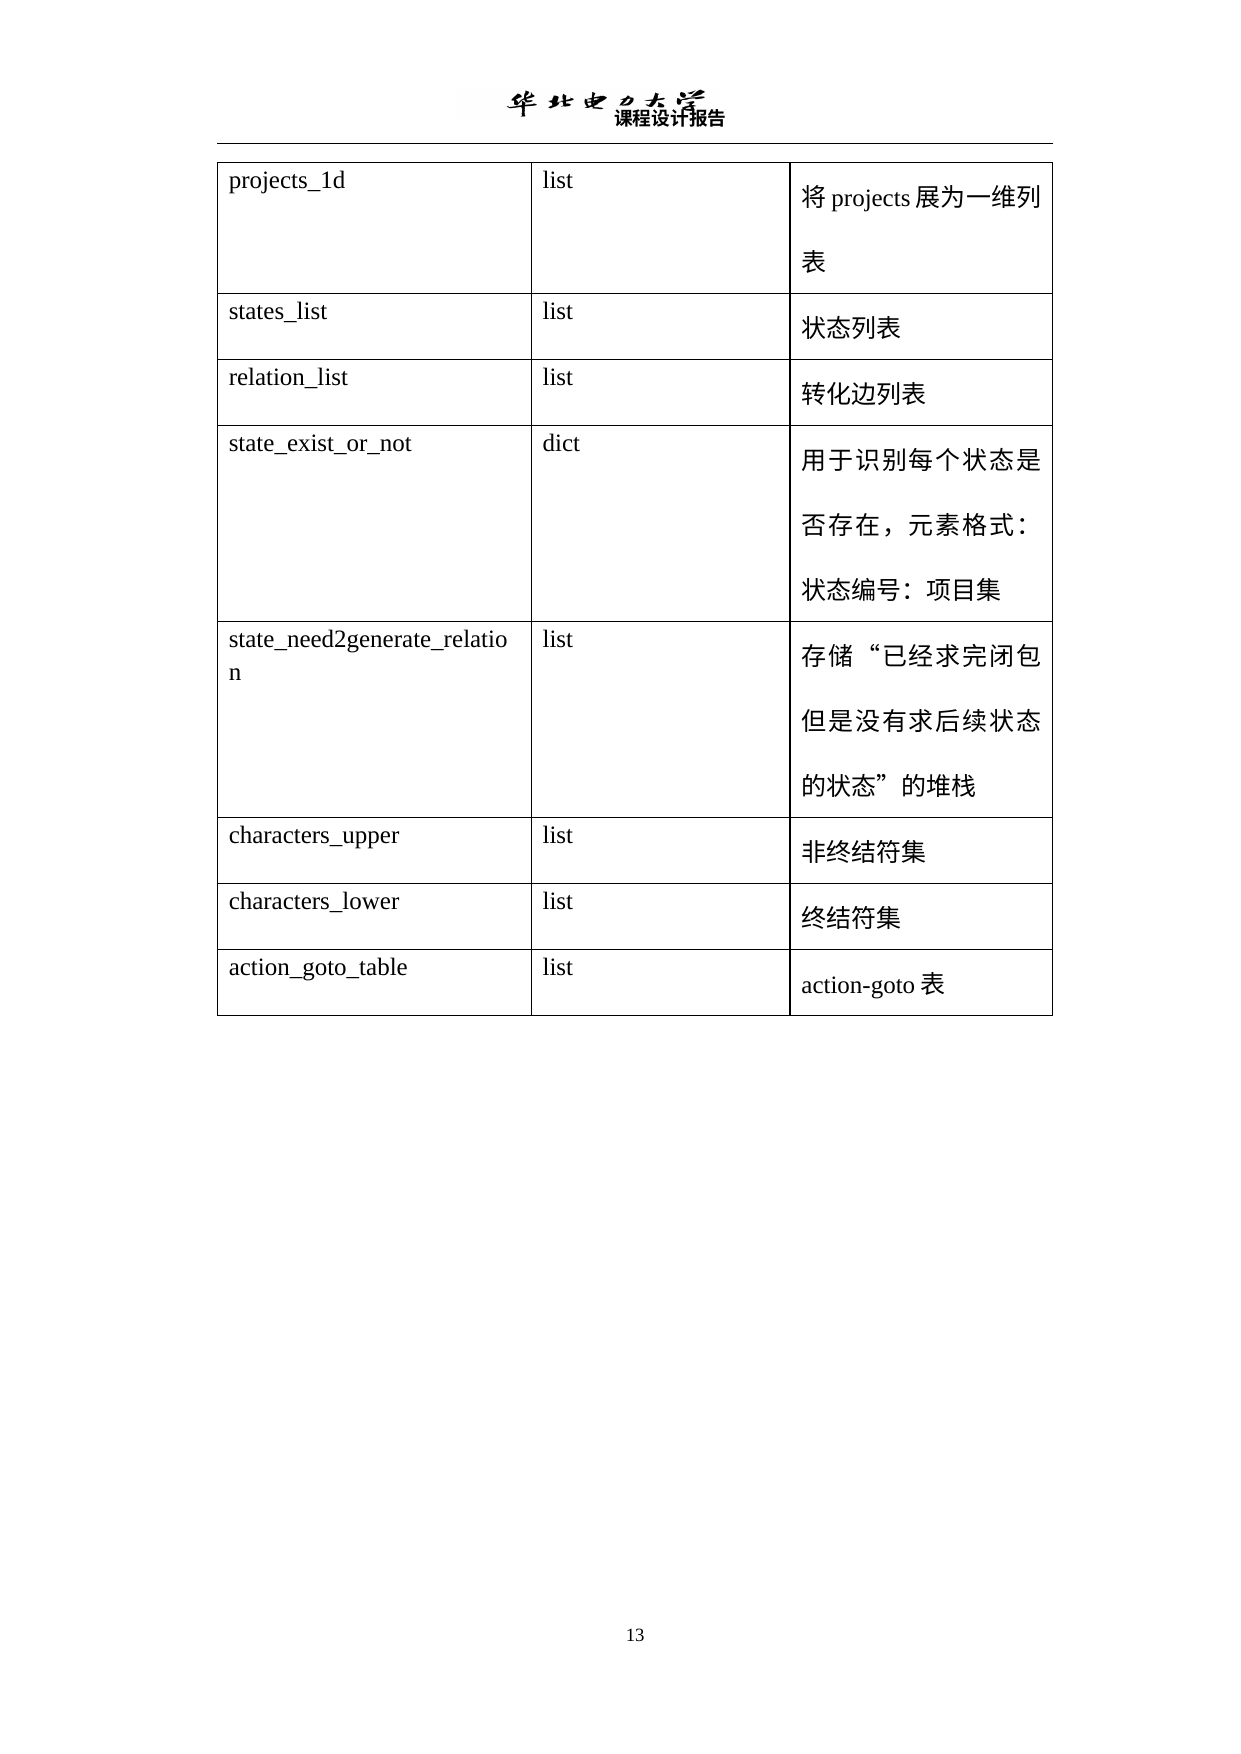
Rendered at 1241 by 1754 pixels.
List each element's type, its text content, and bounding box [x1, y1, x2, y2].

table_cell relation_list [218, 360, 531, 425]
table_cell dict [532, 426, 789, 621]
table_cell list [532, 818, 789, 883]
picture [457, 89, 720, 119]
table_cell list [532, 950, 789, 1015]
table_cell state_exist_or_not [218, 426, 531, 621]
table_cell list [532, 884, 789, 949]
table_cell 转化边列表 [791, 360, 1052, 425]
table_cell characters_lower [218, 884, 531, 949]
table_cell list [532, 360, 789, 425]
table_cell state_need2generate_relation [218, 622, 531, 817]
table_cell 将projects展为一维列表 [791, 163, 1052, 293]
table_cell 终结符集 [791, 884, 1052, 949]
table_cell states_list [218, 294, 531, 359]
table_cell 存储“已经求完闭包但是没有求后续状态的状态”的堆栈 [791, 622, 1052, 817]
table_cell list [532, 294, 789, 359]
table_cell characters_upper [218, 818, 531, 883]
table_cell list [532, 163, 789, 293]
table_cell 非终结符集 [791, 818, 1052, 883]
table_cell action-goto表 [791, 950, 1052, 1015]
table_cell list [532, 622, 789, 817]
table_cell 用于识别每个状态是否存在，元素格式：状态编号：项目集 [791, 426, 1052, 621]
table_cell projects_1d [218, 163, 531, 293]
table_cell 状态列表 [791, 294, 1052, 359]
table_cell action_goto_table [218, 950, 531, 1015]
